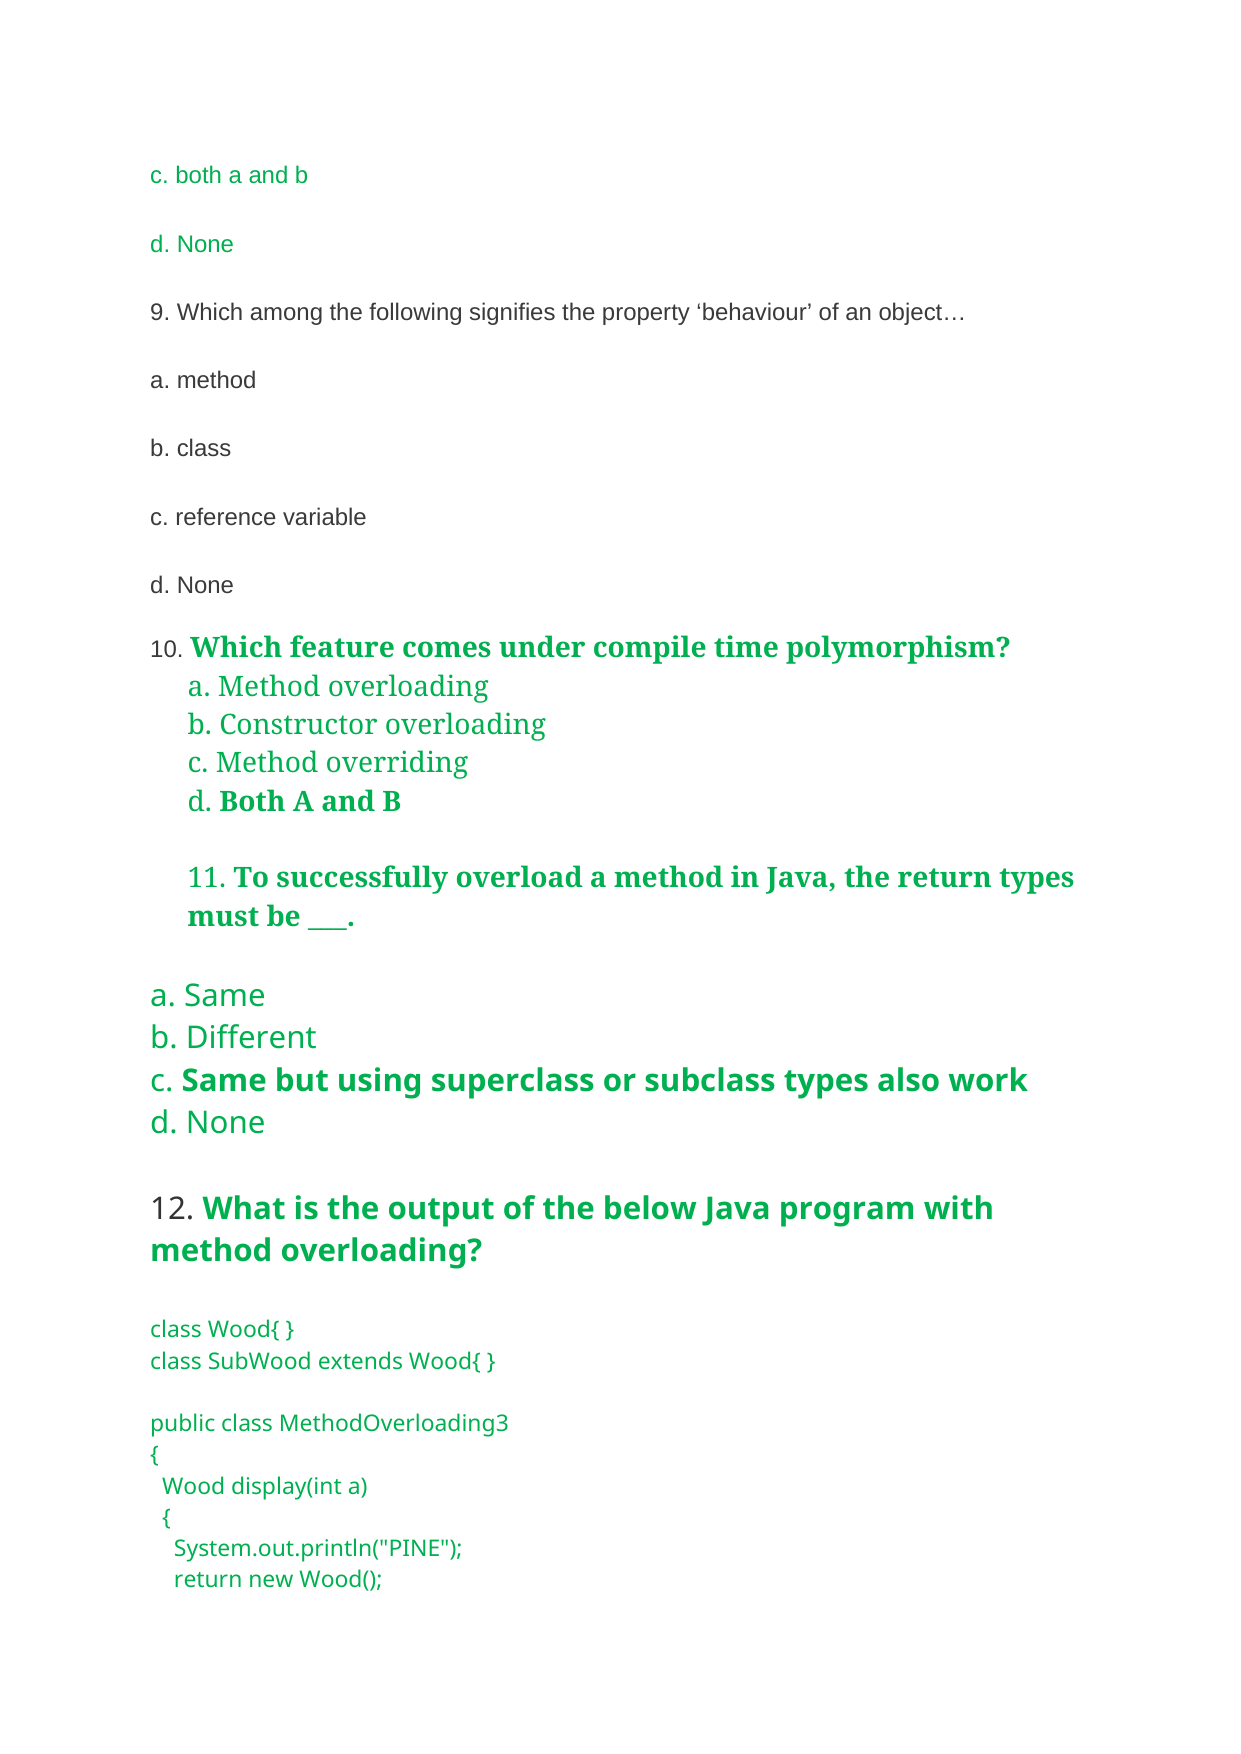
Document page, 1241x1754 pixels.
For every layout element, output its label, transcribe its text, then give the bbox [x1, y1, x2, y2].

text return new Wood(); [150, 1563, 1090, 1595]
text b. Different [150, 1015, 1090, 1058]
text a. method [150, 355, 1090, 394]
text b. Constructor overloading [187, 704, 1090, 743]
text d. Both A and B [187, 781, 1090, 819]
text b. class [150, 423, 1090, 462]
text d. None [150, 1100, 1090, 1143]
text System.out.println("PINE"); [150, 1532, 1090, 1563]
text 11. To successfully overload a method in Java, the return types must be ___. [187, 858, 1090, 934]
text class SubWood extends Wood{ } [150, 1345, 1090, 1376]
text c. both a and b [150, 150, 1090, 189]
text { [150, 1501, 1090, 1532]
text c. reference variable [150, 491, 1090, 530]
text public class MethodOverloading3 [150, 1407, 1090, 1438]
text 9. Which among the following signifies the property ‘behaviour’ of an object… [150, 286, 1090, 326]
text 10. Which feature comes under compile time polymorphism? [150, 628, 1090, 666]
text { [150, 1438, 1090, 1470]
text class Wood{ } [150, 1313, 1090, 1345]
text d. None [150, 218, 1090, 257]
text Wood display(int a) [150, 1470, 1090, 1501]
text 12. What is the output of the below Java program with method overloading? [150, 1186, 1090, 1271]
text d. None [150, 559, 1090, 598]
text a. Method overloading [187, 666, 1090, 704]
text c. Method overriding [187, 743, 1090, 781]
text c. Same but using superclass or subclass types also work [150, 1058, 1090, 1100]
text a. Same [150, 973, 1090, 1015]
